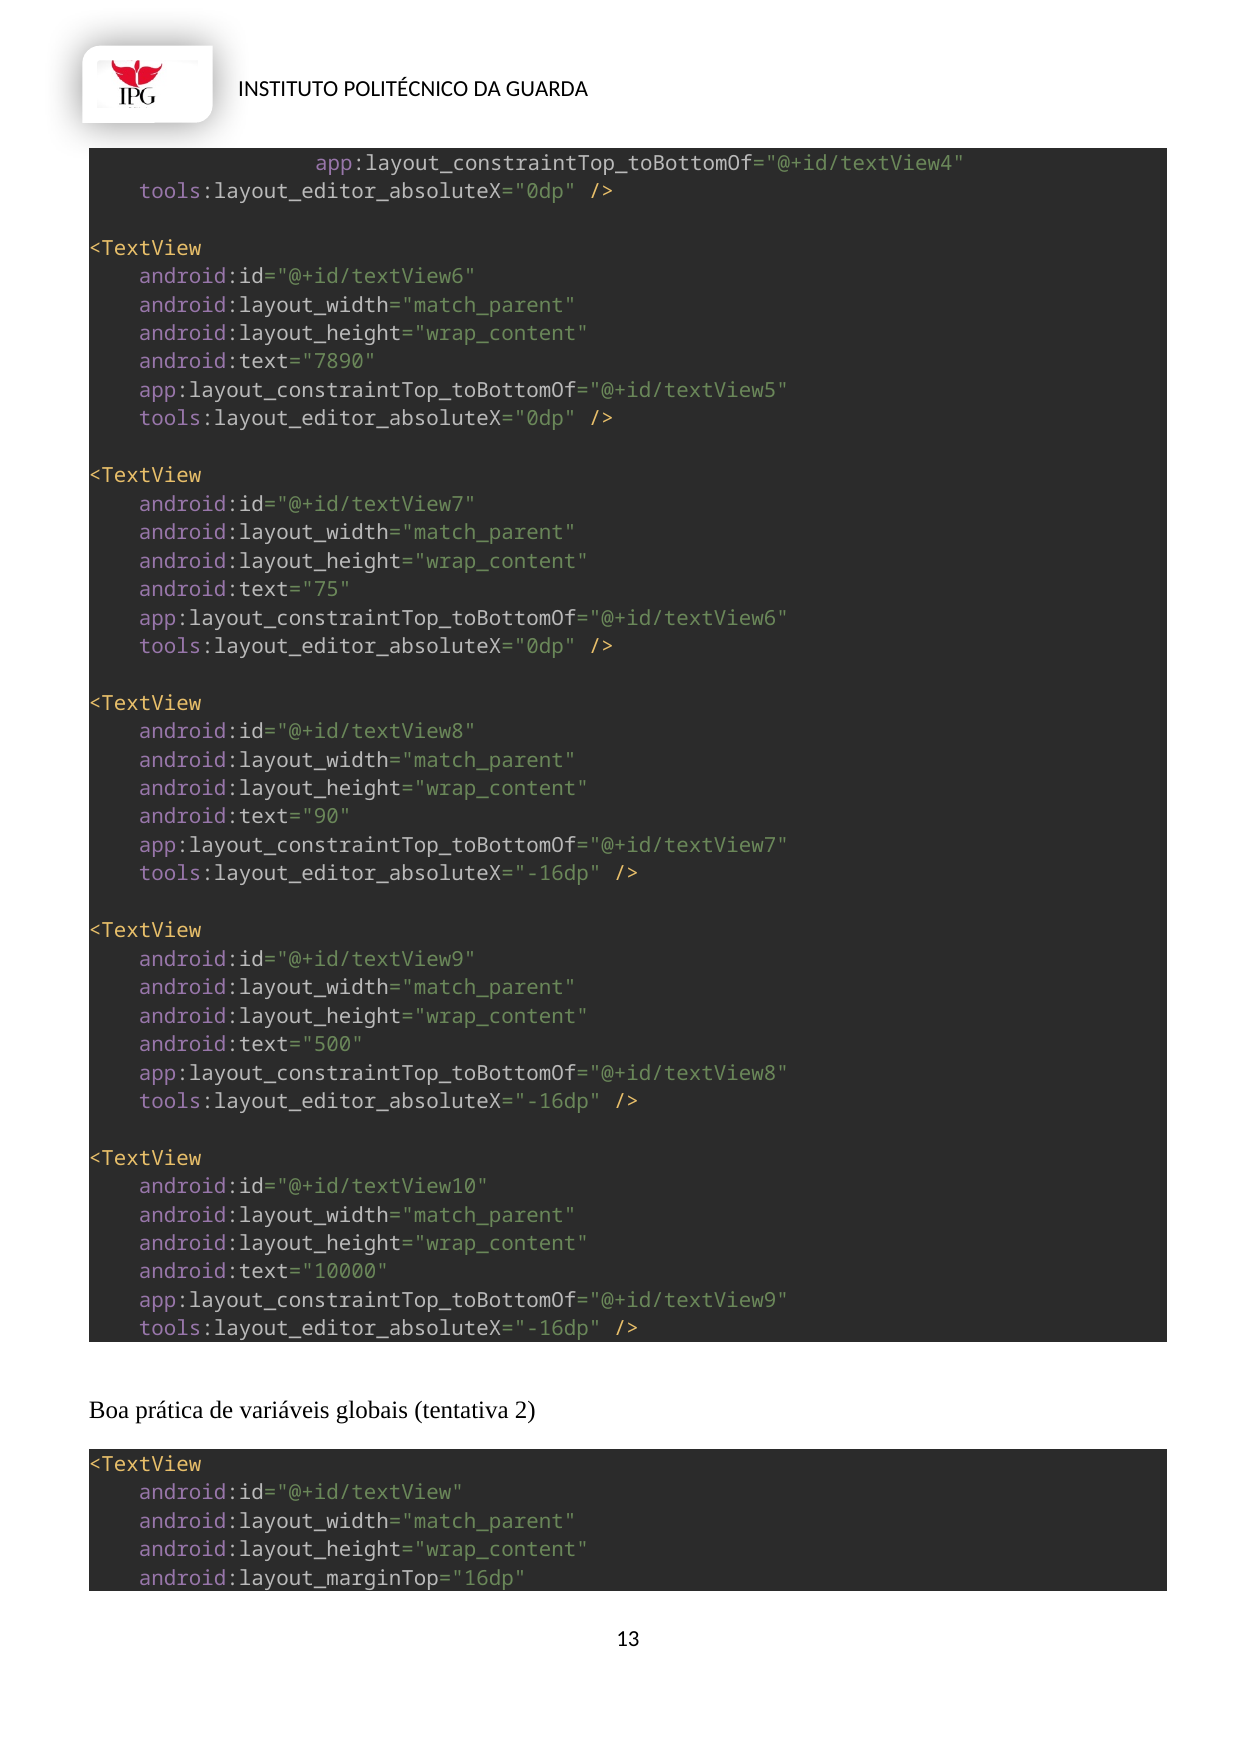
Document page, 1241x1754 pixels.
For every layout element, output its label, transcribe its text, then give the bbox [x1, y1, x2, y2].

picture [97, 61, 198, 108]
text Boa prática de variáveis globais (tentativa 2) [89, 1395, 1167, 1424]
